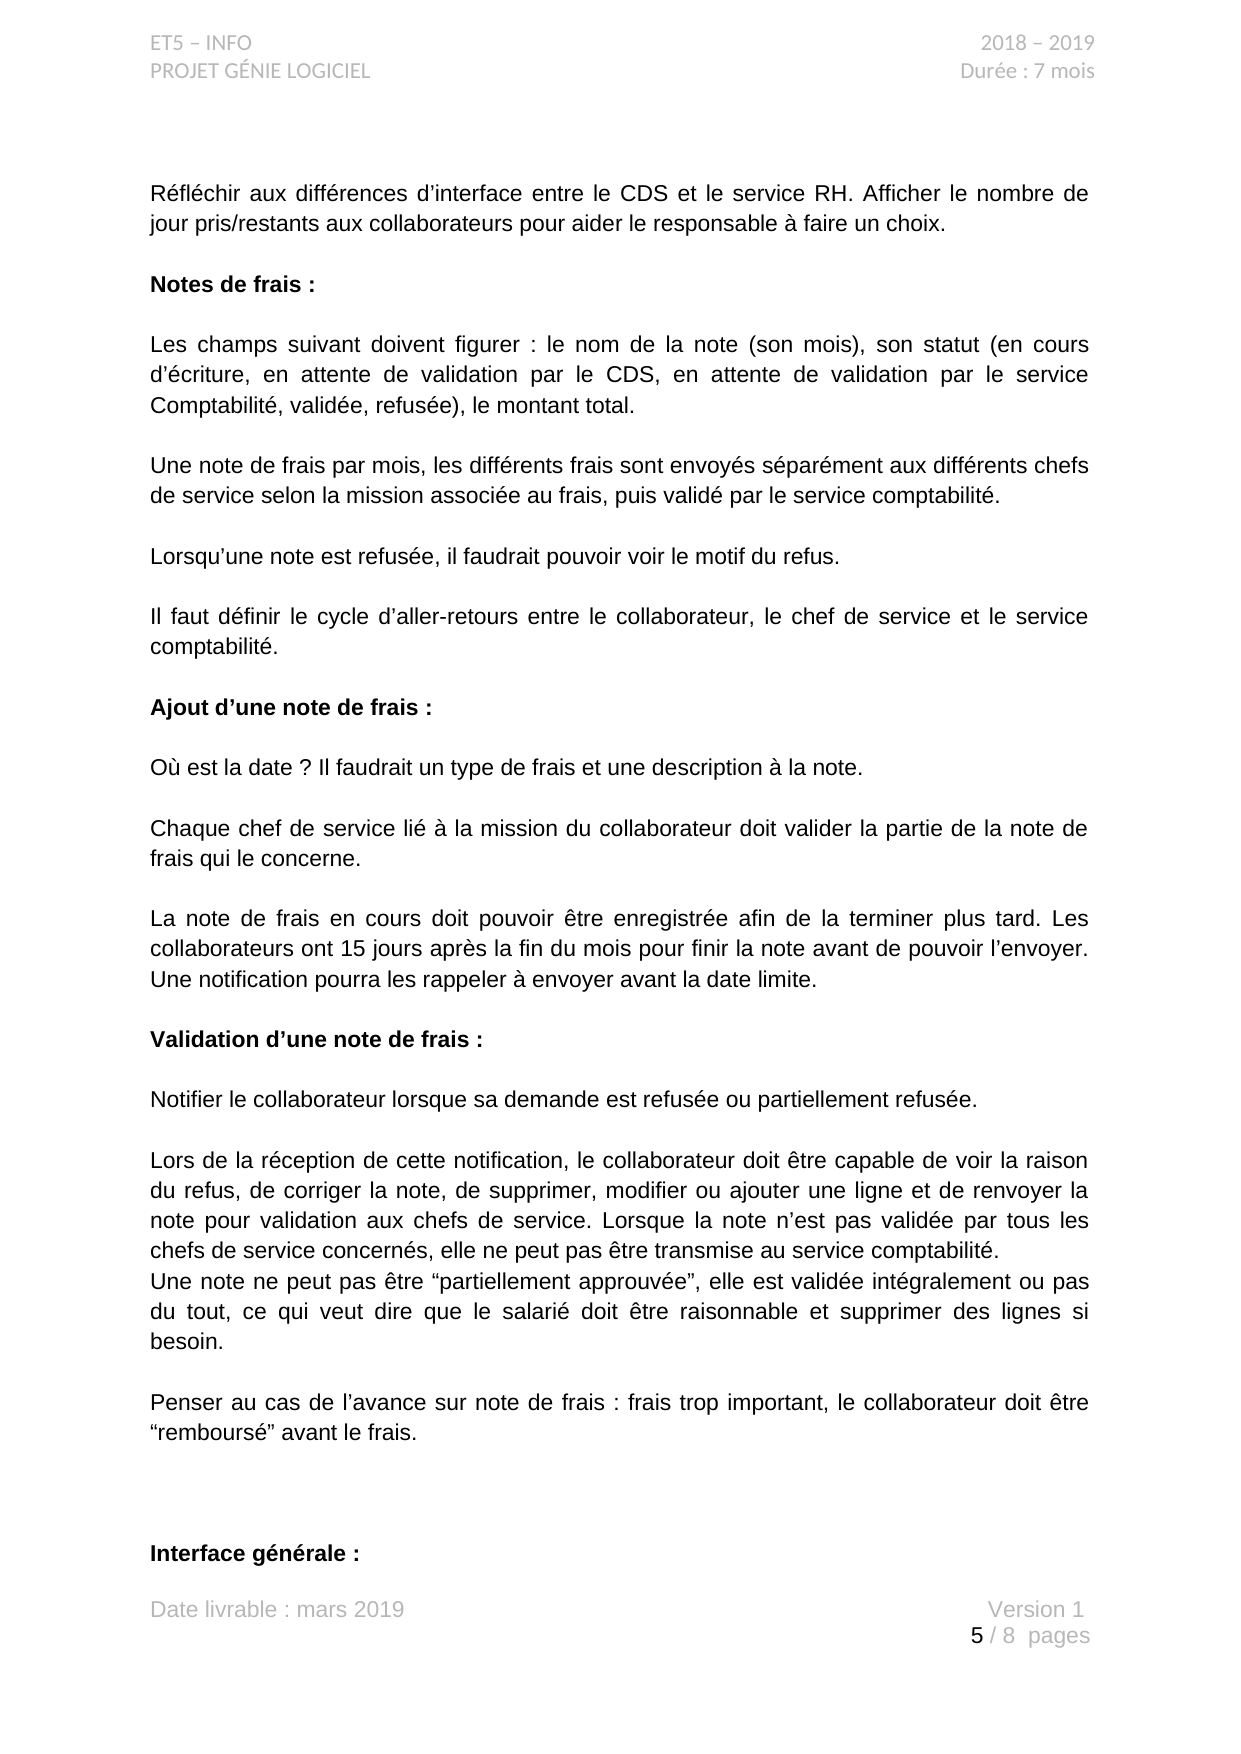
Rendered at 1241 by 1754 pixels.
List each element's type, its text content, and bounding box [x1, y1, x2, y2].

text La note de frais en cours doit pouvoir être enregistrée afin de la terminer plus tard. Les collaborateurs ont 15 jours après la fin du mois pour finir la note avant de pouvoir l’envoyer. Une notification pourra les rappeler à envoyer avant la date limite. [150, 905, 1090, 992]
text Une note de frais par mois, les différents frais sont envoyés séparément aux différents chefs de service selon la mission associée au frais, puis validé par le service comptabilité. [150, 452, 1090, 509]
text Interface générale : [150, 1539, 1090, 1566]
text Lorsqu’une note est refusée, il faudrait pouvoir voir le motif du refus. [150, 543, 1090, 569]
text Validation d’une note de frais : [150, 1026, 1090, 1052]
text Lors de la réception de cette notification, le collaborateur doit être capable de voir la raison du refus, de corriger la note, de supprimer, modifier ou ajouter une ligne et de renvoyer la note pour validation aux chefs de service. Lorsque la note n’est pas validée par tous les chefs de service concernés, elle ne peut pas être transmise au service comptabilité. [150, 1147, 1090, 1264]
text Chaque chef de service lié à la mission du collaborateur doit valider la partie de la note de frais qui le concerne. [150, 814, 1090, 871]
text Réfléchir aux différences d’interface entre le CDS et le service RH. Afficher le nombre de jour pris/restants aux collaborateurs pour aider le responsable à faire un choix. [150, 180, 1090, 237]
text Il faut définir le cycle d’aller-retours entre le collaborateur, le chef de service et le service comptabilité. [150, 603, 1090, 660]
text Ajout d’une note de frais : [150, 694, 1090, 720]
text Notifier le collaborateur lorsque sa demande est refusée ou partiellement refusée. [150, 1086, 1090, 1113]
text Une note ne peut pas être “partiellement approuvée”, elle est validée intégralement ou pas du tout, ce qui veut dire que le salarié doit être raisonnable et supprimer des lignes si besoin. [150, 1268, 1090, 1354]
text Où est la date ? Il faudrait un type de frais et une description à la note. [150, 754, 1090, 781]
text Notes de frais : [150, 271, 1090, 297]
text Les champs suivant doivent figurer : le nom de la note (son mois), son statut (en cours d’écriture, en attente de validation par le CDS, en attente de validation par le service Comptabilité, validée, refusée), le montant total. [150, 331, 1090, 418]
text Penser au cas de l’avance sur note de frais : frais trop important, le collaborateur doit être “remboursé” avant le frais. [150, 1388, 1090, 1445]
